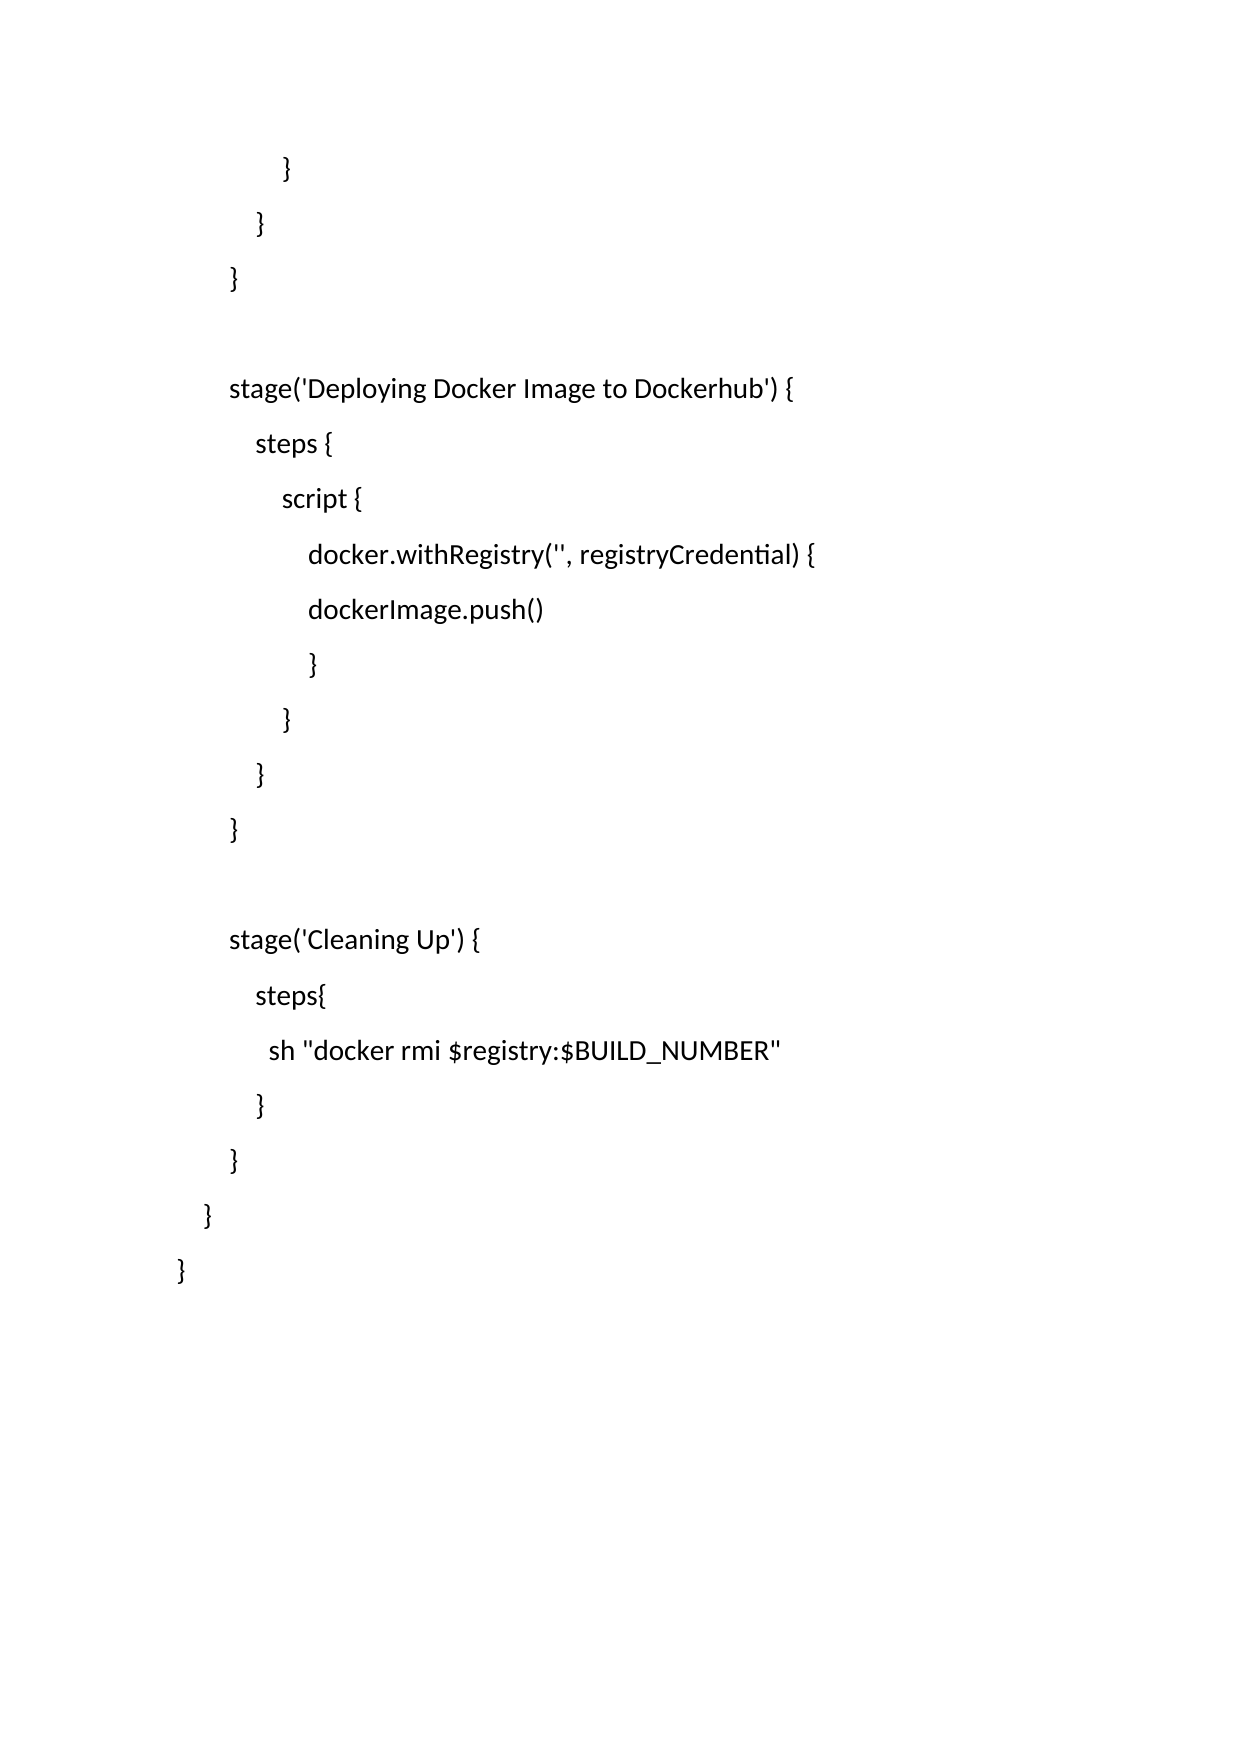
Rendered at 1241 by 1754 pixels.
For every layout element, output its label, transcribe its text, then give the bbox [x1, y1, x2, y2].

text } [150, 646, 1090, 682]
text } [150, 205, 1090, 241]
text } [150, 1197, 1090, 1233]
text } [150, 1252, 1090, 1288]
text } [150, 260, 1090, 296]
text } [150, 1087, 1090, 1122]
text } [150, 150, 1090, 186]
text } [150, 811, 1090, 847]
text stage('Cleaning Up') { [150, 921, 1090, 957]
text } [150, 701, 1090, 737]
text dockerImage.push() [150, 591, 1090, 626]
text } [150, 1142, 1090, 1177]
text docker.withRegistry('', registryCredential) { [150, 536, 1090, 571]
text stage('Deploying Docker Image to Dockerhub') { [150, 370, 1090, 406]
text } [150, 756, 1090, 792]
text steps { [150, 426, 1090, 461]
text sh "docker rmi $registry:$BUILD_NUMBER" [150, 1032, 1090, 1067]
text script { [150, 481, 1090, 516]
text steps{ [150, 977, 1090, 1012]
